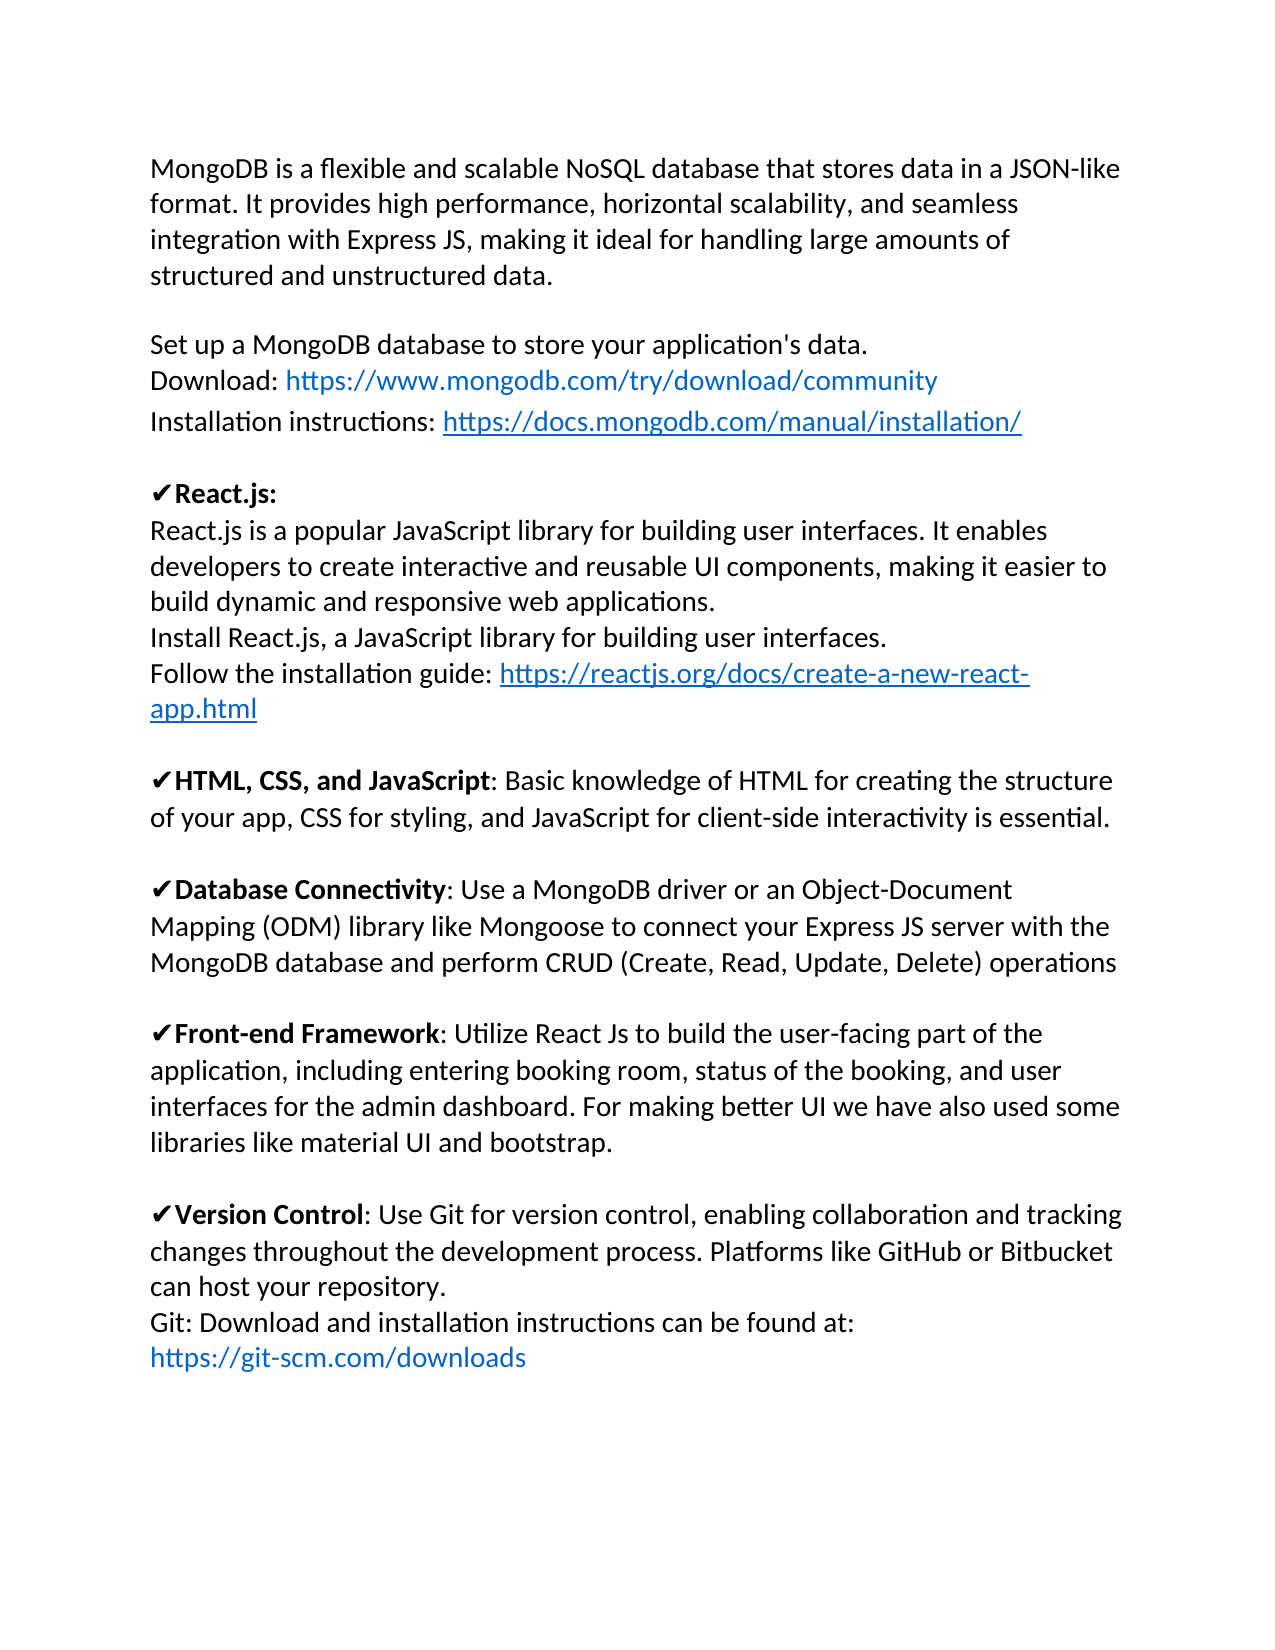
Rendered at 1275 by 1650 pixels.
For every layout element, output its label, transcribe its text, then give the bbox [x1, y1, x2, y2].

text ✔React.js: [150, 472, 1125, 512]
text Set up a MongoDB database to store your application's data. [150, 326, 1125, 362]
text Follow the installation guide: https://reactjs.org/docs/create-a-new-react-app.html [150, 655, 1125, 726]
text ✔HTML, CSS, and JavaScript: Basic knowledge of HTML for creating the structure of your app, CSS for styling, and JavaScript for client-side interactivity is essential. [150, 759, 1125, 835]
text MongoDB is a flexible and scalable NoSQL database that stores data in a JSON-like format. It provides high performance, horizontal scalability, and seamless integration with Express JS, making it ideal for handling large amounts of structured and unstructured data. [150, 150, 1125, 292]
text Install React.js, a JavaScript library for building user interfaces. [150, 619, 1125, 655]
text Git: Download and installation instructions can be found at: https://git-scm.com/downloads [150, 1304, 1125, 1375]
text ✔Database Connectivity: Use a MongoDB driver or an Object-Document Mapping (ODM) library like Mongoose to connect your Express JS server with the MongoDB database and perform CRUD (Create, Read, Update, Delete) operations [150, 868, 1125, 979]
text Installation instructions: https://docs.mongodb.com/manual/installation/ [150, 403, 1125, 439]
text Download: https://www.mongodb.com/try/download/community [150, 362, 1125, 397]
text ✔Front-end Framework: Utilize React Js to build the user-facing part of the application, including entering booking room, status of the booking, and user interfaces for the admin dashboard. For making better UI we have also used some libraries like material UI and bootstrap. [150, 1013, 1125, 1159]
text React.js is a popular JavaScript library for building user interfaces. It enables developers to create interactive and reusable UI components, making it easier to build dynamic and responsive web applications. [150, 512, 1125, 619]
text ✔Version Control: Use Git for version control, enabling collaboration and tracking changes throughout the development process. Platforms like GitHub or Bitbucket can host your repository. [150, 1193, 1125, 1304]
